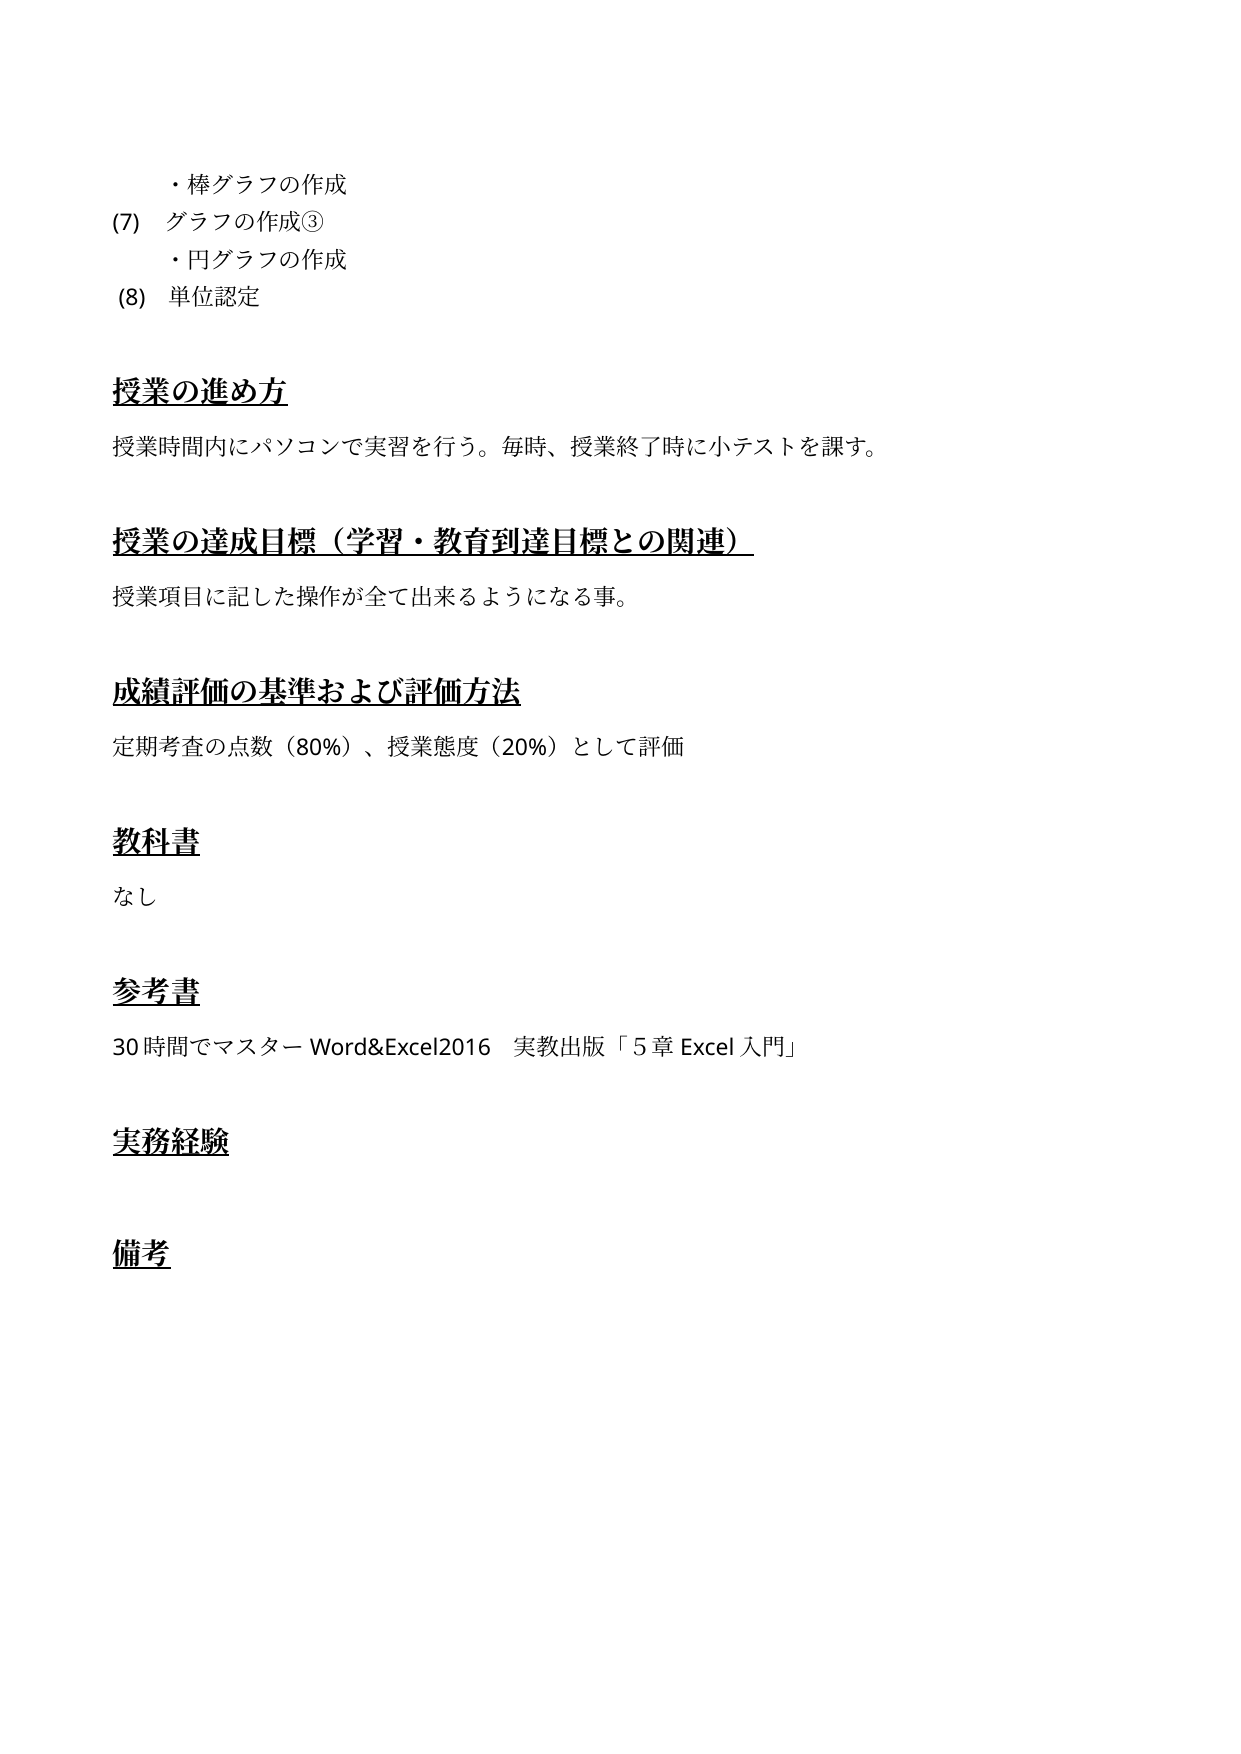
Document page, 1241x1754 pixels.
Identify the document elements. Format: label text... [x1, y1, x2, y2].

text なし [112, 877, 1128, 914]
text 授業の進め方 [112, 352, 1128, 427]
text 授業の達成目標（学習・教育到達目標との関連） [112, 502, 1128, 577]
text 実務経験 [112, 1102, 1128, 1177]
text 30時間でマスター Word&Excel2016 実教出版「５章 Excel入門」 [112, 1027, 1128, 1064]
list グラフの作成③ [112, 202, 1128, 239]
text 参考書 [112, 952, 1128, 1027]
text 授業項目に記した操作が全て出来るようになる事。 [112, 577, 1128, 614]
text 教科書 [112, 802, 1128, 877]
text 備考 [112, 1214, 1128, 1289]
list ・棒グラフの作成 [164, 164, 1128, 202]
text 定期考査の点数（80%）、授業態度（20%）として評価 [112, 727, 1128, 764]
text (8) 単位認定 [112, 277, 1128, 314]
text 成績評価の基準および評価方法 [112, 652, 1128, 727]
list ・円グラフの作成 [164, 239, 1128, 277]
text 授業時間内にパソコンで実習を行う。毎時、授業終了時に小テストを課す。 [112, 427, 1128, 464]
